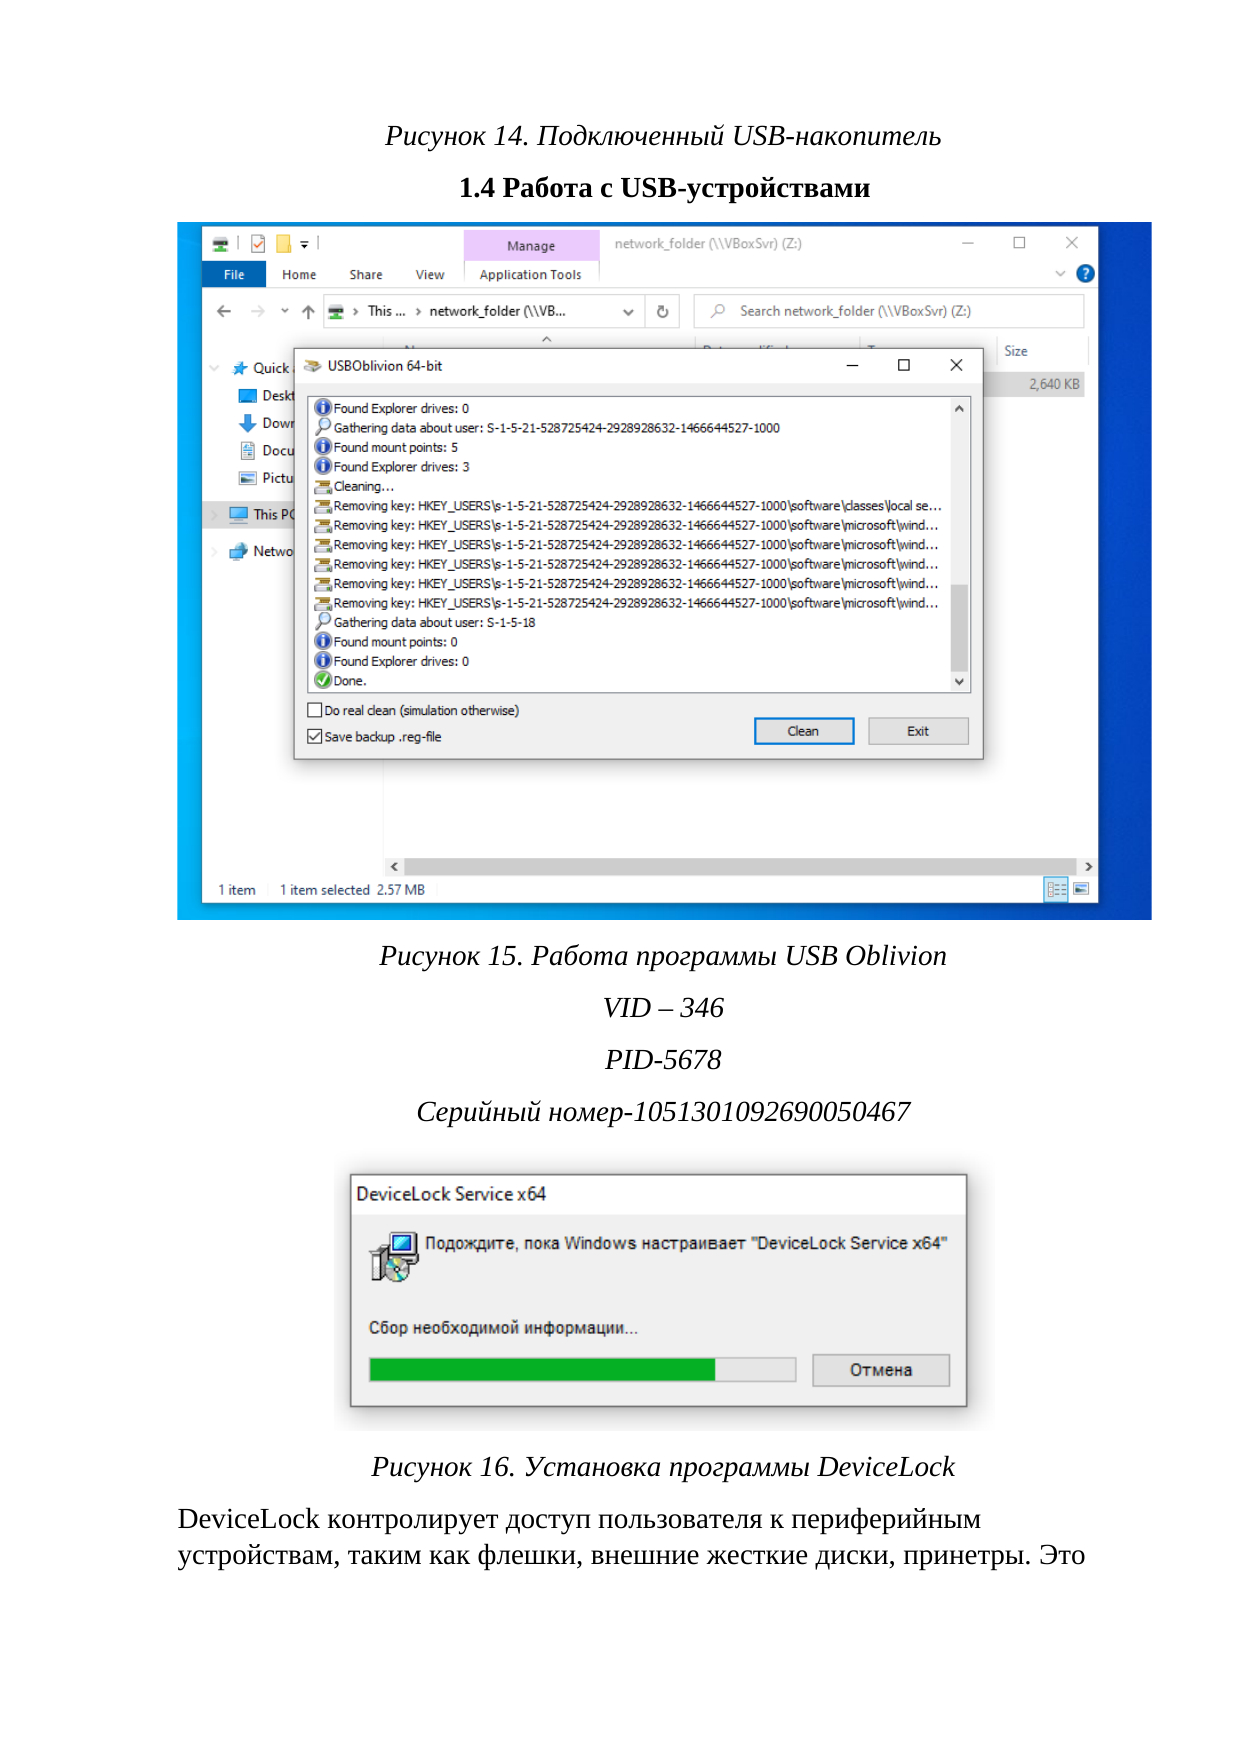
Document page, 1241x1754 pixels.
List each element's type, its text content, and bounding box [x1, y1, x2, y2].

text Рисунок 14. Подключенный USB-накопитель [177, 118, 1152, 152]
text Рисунок 15. Работа программы USB Oblivion [177, 938, 1152, 971]
text Рисунок 16. Установка программы DeviceLock [177, 1449, 1152, 1483]
picture [333, 1146, 996, 1431]
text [177, 1501, 1152, 1570]
text PID-5678 [177, 1042, 1152, 1076]
picture [202, 222, 1152, 920]
text 1.4 Работа с USB-устройствами [177, 170, 1152, 204]
text VID – 346 [177, 990, 1152, 1023]
text Серийный номер-1051301092690050467 [177, 1094, 1152, 1128]
